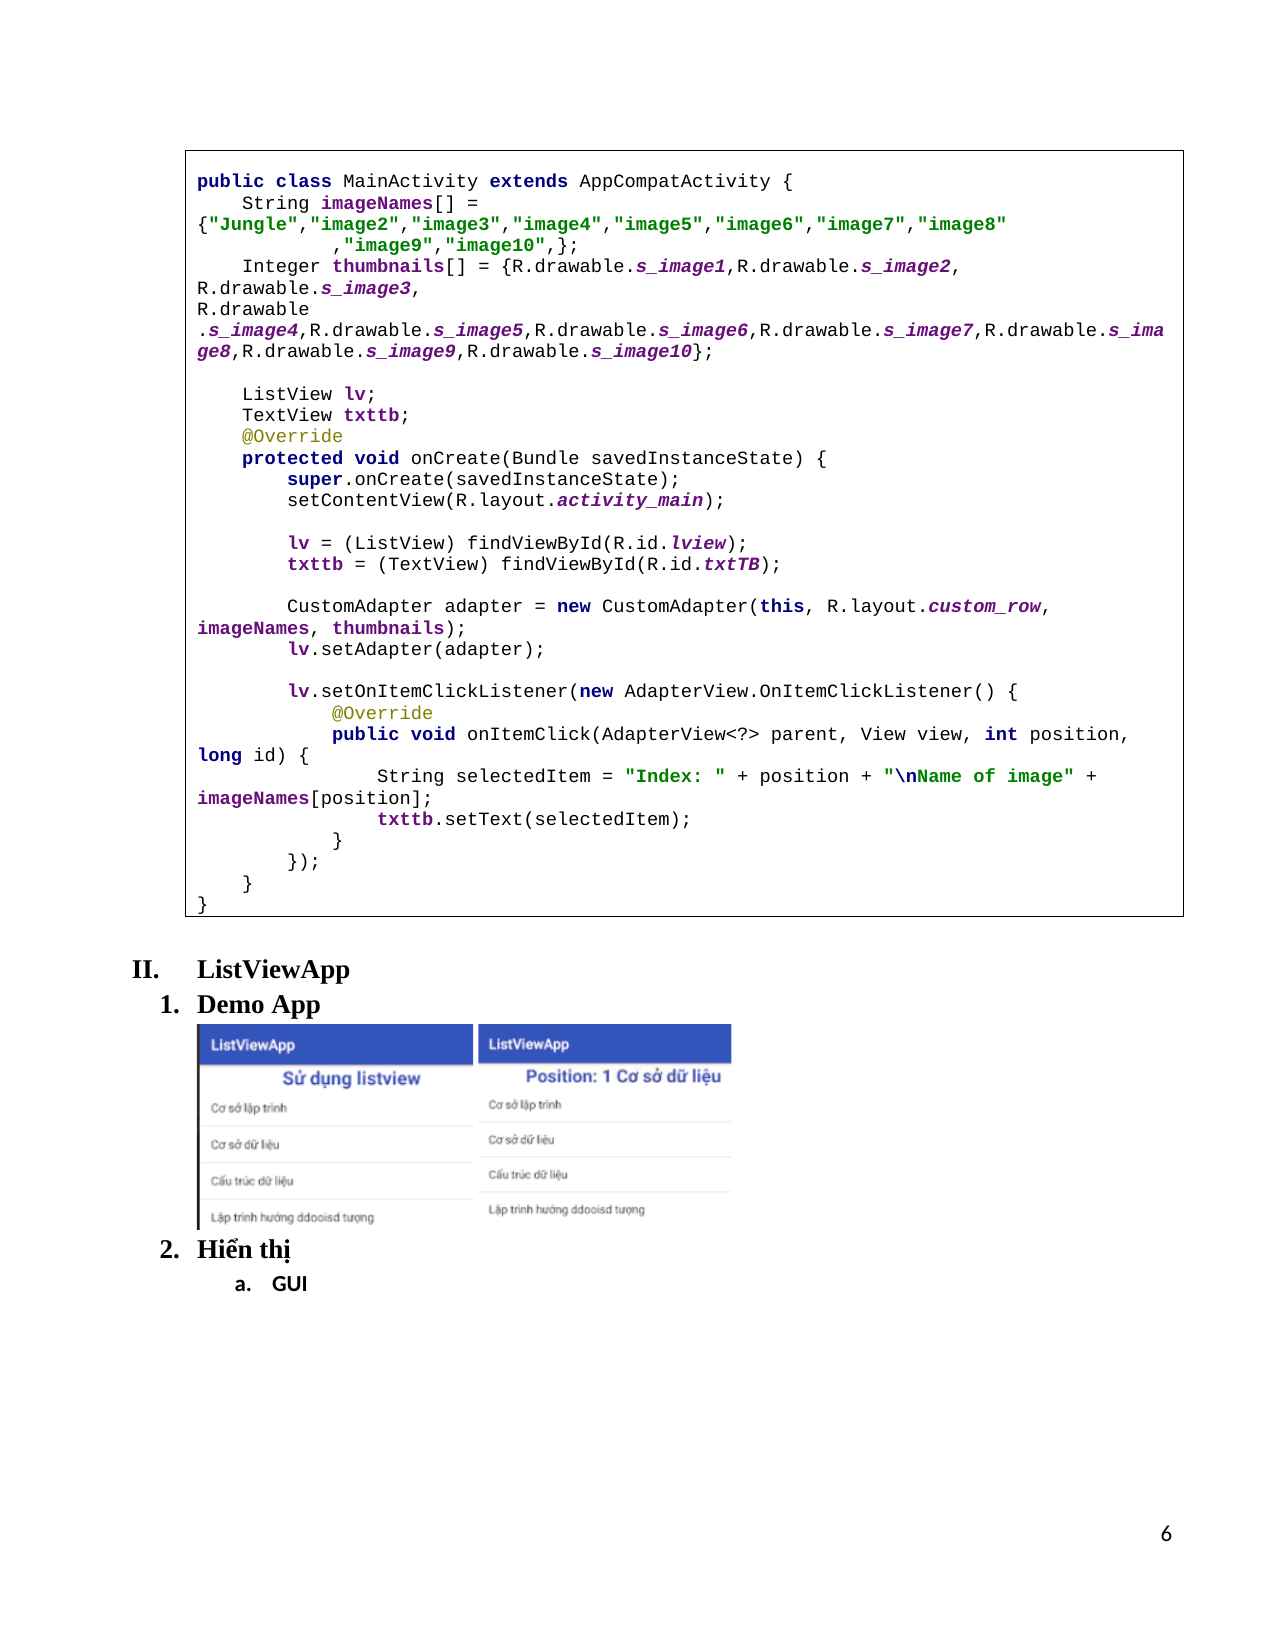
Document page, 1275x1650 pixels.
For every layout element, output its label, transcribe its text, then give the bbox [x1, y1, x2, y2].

list GUI [234, 1269, 1172, 1297]
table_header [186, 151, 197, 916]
list Hiển thị [159, 1234, 1172, 1265]
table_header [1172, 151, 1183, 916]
picture [478, 1024, 732, 1230]
list Demo App [159, 988, 1172, 1020]
picture [196, 1024, 474, 1230]
list ListViewApp [159, 953, 1172, 984]
